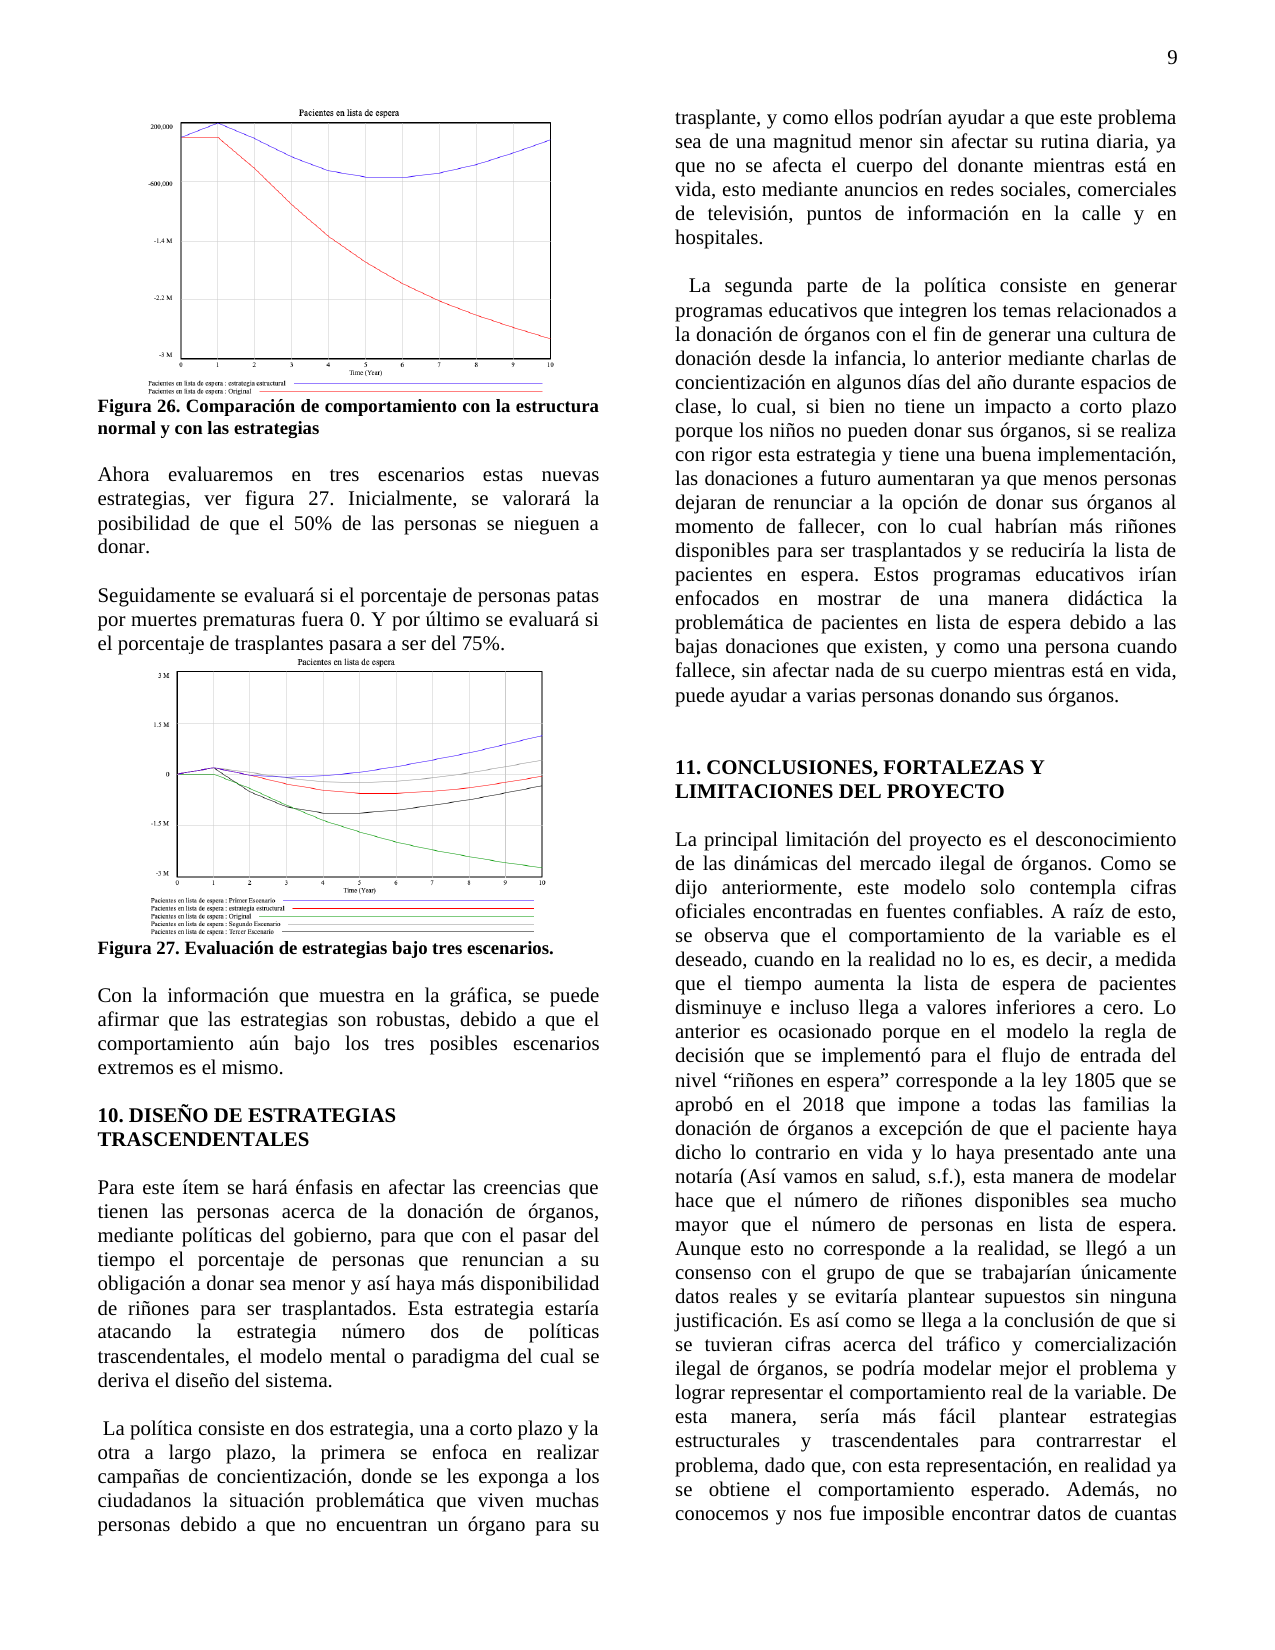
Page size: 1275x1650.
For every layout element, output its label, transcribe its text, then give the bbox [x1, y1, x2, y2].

text Ahora evaluaremos en tres escenarios estas nuevas estrategias, ver figura 27. Inicialmente, se valorará la posibilidad de que el 50% de las personas se nieguen a donar. [97, 462, 600, 558]
text 10. DISEÑO DE ESTRATEGIAS TRASCENDENTALES [97, 1103, 600, 1151]
text La política consiste en dos estrategia, una a corto plazo y la otra a largo plazo, la primera se enfoca en realizar campañas de concientización, donde se les exponga a los ciudadanos la situación problemática que viven muchas personas debido a que no encuentran un órgano para su trasplante, y como ellos podrían ayudar a que este problema sea de una magnitud menor sin afectar su rutina diaria, ya que no se afecta el cuerpo del donante mientras está en vida, esto mediante anuncios en redes sociales, comerciales de televisión, puntos de información en la calle y en hospitales. [675, 105, 1177, 249]
text La segunda parte de la política consiste en generar programas educativos que integren los temas relacionados a la donación de órganos con el fin de generar una cultura de donación desde la infancia, lo anterior mediante charlas de concientización en algunos días del año durante espacios de clase, lo cual, si bien no tiene un impacto a corto plazo porque los niños no pueden donar sus órganos, si se realiza con rigor esta estrategia y tiene una buena implementación, las donaciones a futuro aumentaran ya que menos personas dejaran de renunciar a la opción de donar sus órganos al momento de fallecer, con lo cual habrían más riñones disponibles para ser trasplantados y se reduciría la lista de pacientes en espera. Estos programas educativos irían enfocados en mostrar de una manera didáctica la problemática de pacientes en lista de espera debido a las bajas donaciones que existen, y como una persona cuando fallece, sin afectar nada de su cuerpo mientras está en vida, puede ayudar a varias personas donando sus órganos. [675, 273, 1177, 707]
text 11. CONCLUSIONES, FORTALEZAS Y LIMITACIONES DEL PROYECTO [675, 755, 1177, 803]
text La política consiste en dos estrategia, una a corto plazo y la otra a largo plazo, la primera se enfoca en realizar campañas de concientización, donde se les exponga a los ciudadanos la situación problemática que viven muchas personas debido a que no encuentran un órgano para su trasplante, y como ellos podrían ayudar a que este problema sea de una magnitud menor sin afectar su rutina diaria, ya que no se afecta el cuerpo del donante mientras está en vida, esto mediante anuncios en redes sociales, comerciales de televisión, puntos de información en la calle y en hospitales. [97, 1416, 600, 1536]
text Figura 27. Evaluación de estrategias bajo tres escenarios. [97, 937, 600, 958]
picture [149, 654, 549, 937]
picture [137, 105, 561, 396]
text Seguidamente se evaluará si el porcentaje de personas patas por muertes prematuras fuera 0. Y por último se evaluará si el porcentaje de trasplantes pasara a ser del 75%. [97, 583, 600, 655]
text Con la información que muestra en la gráfica, se puede afirmar que las estrategias son robustas, debido a que el comportamiento aún bajo los tres posibles escenarios extremos es el mismo. [97, 983, 600, 1079]
text Para este ítem se hará énfasis en afectar las creencias que tienen las personas acerca de la donación de órganos, mediante políticas del gobierno, para que con el pasar del tiempo el porcentaje de personas que renuncian a su obligación a donar sea menor y así haya más disponibilidad de riñones para ser trasplantados. Esta estrategia estaría atacando la estrategia número dos de políticas trascendentales, el modelo mental o paradigma del cual se deriva el diseño del sistema. [97, 1175, 600, 1392]
text Figura 26. Comparación de comportamiento con la estructura normal y con las estrategias [97, 395, 600, 438]
